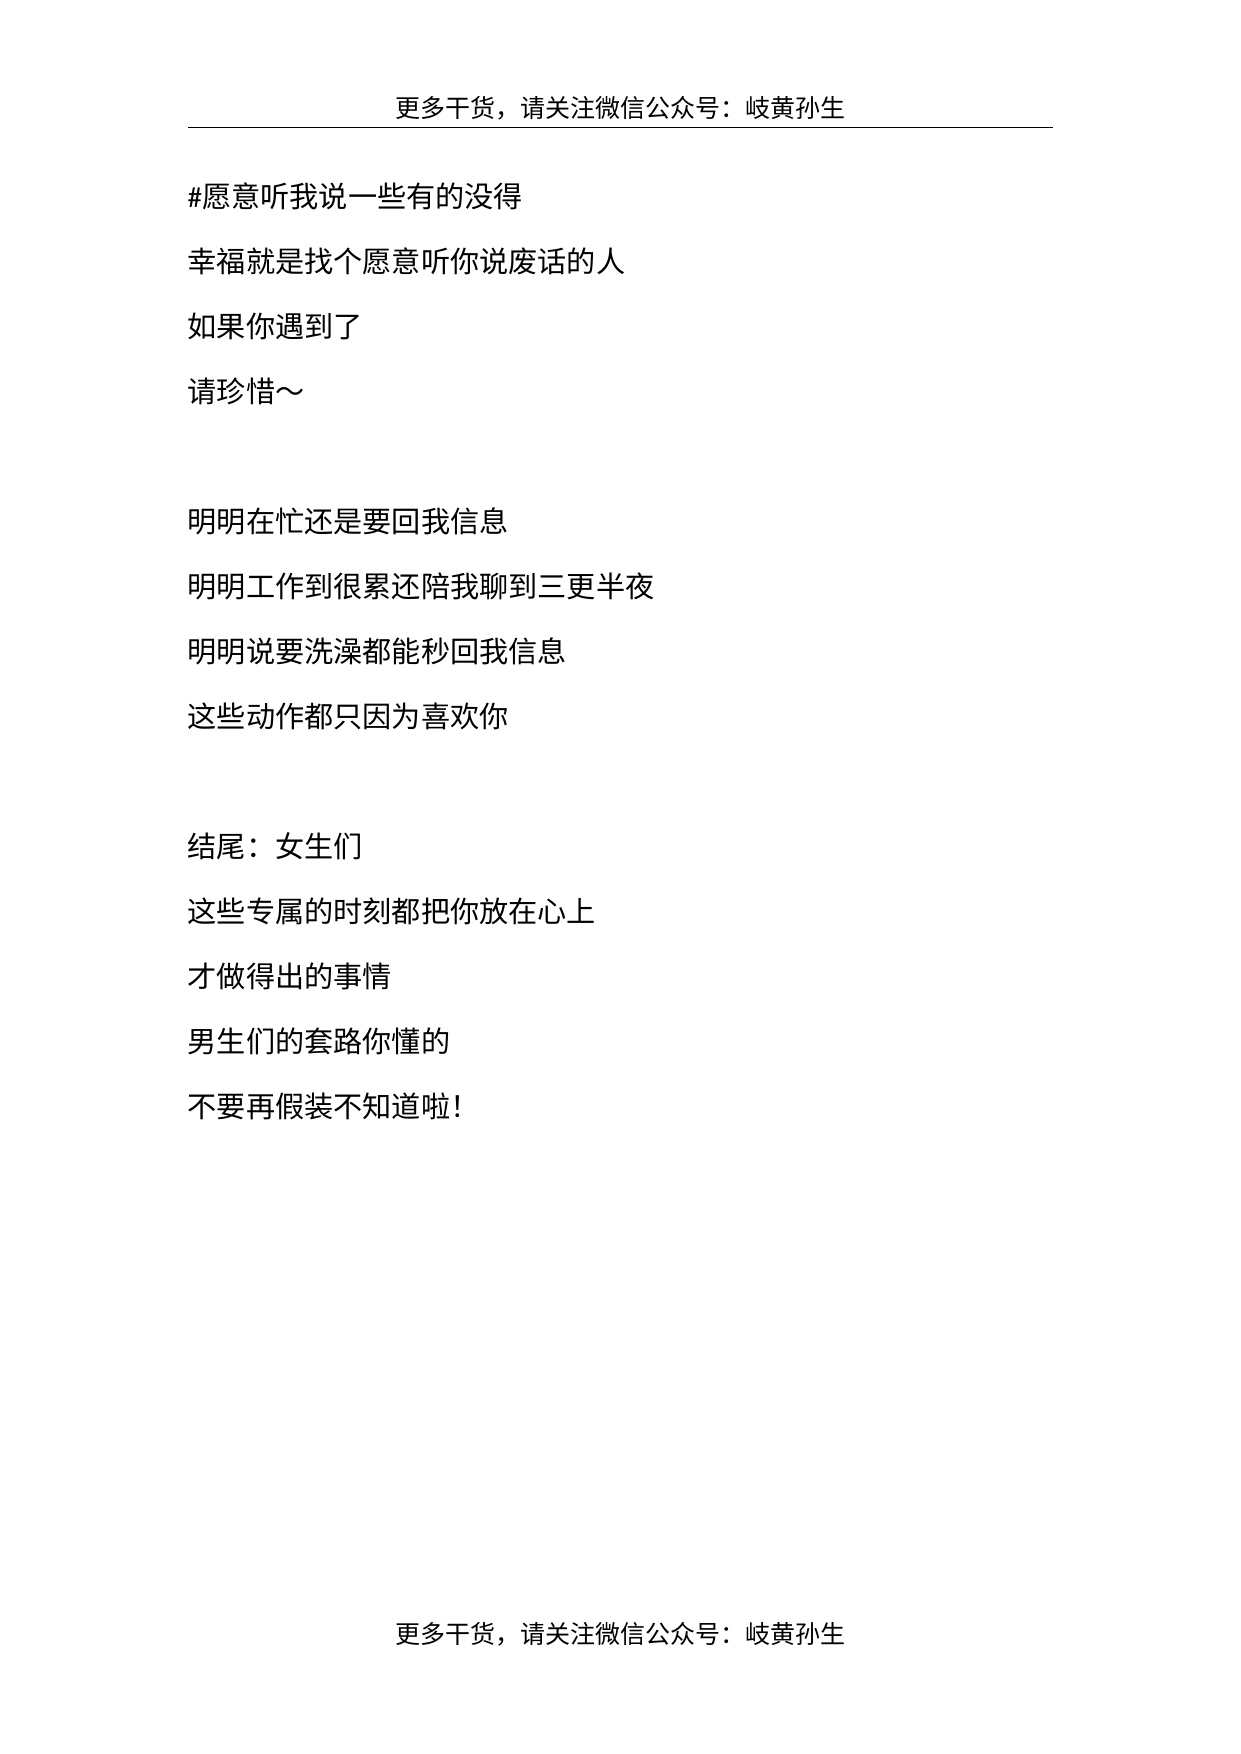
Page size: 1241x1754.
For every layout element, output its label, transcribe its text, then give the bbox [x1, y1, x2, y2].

text 明明工作到很累还陪我聊到三更半夜 [187, 552, 1053, 617]
text 结尾：女生们 [187, 812, 1053, 877]
text 请珍惜～ [187, 357, 1053, 422]
text 才做得出的事情 [187, 942, 1053, 1007]
text 这些专属的时刻都把你放在心上 [187, 877, 1053, 942]
text 明明说要洗澡都能秒回我信息 [187, 617, 1053, 682]
text 这些动作都只因为喜欢你 [187, 682, 1053, 747]
text 如果你遇到了 [187, 292, 1053, 357]
text 明明在忙还是要回我信息 [187, 487, 1053, 552]
text 男生们的套路你懂的 [187, 1007, 1053, 1072]
text 幸福就是找个愿意听你说废话的人 [187, 227, 1053, 292]
text 不要再假装不知道啦！ [187, 1072, 1053, 1137]
text #愿意听我说一些有的没得 [187, 162, 1053, 227]
